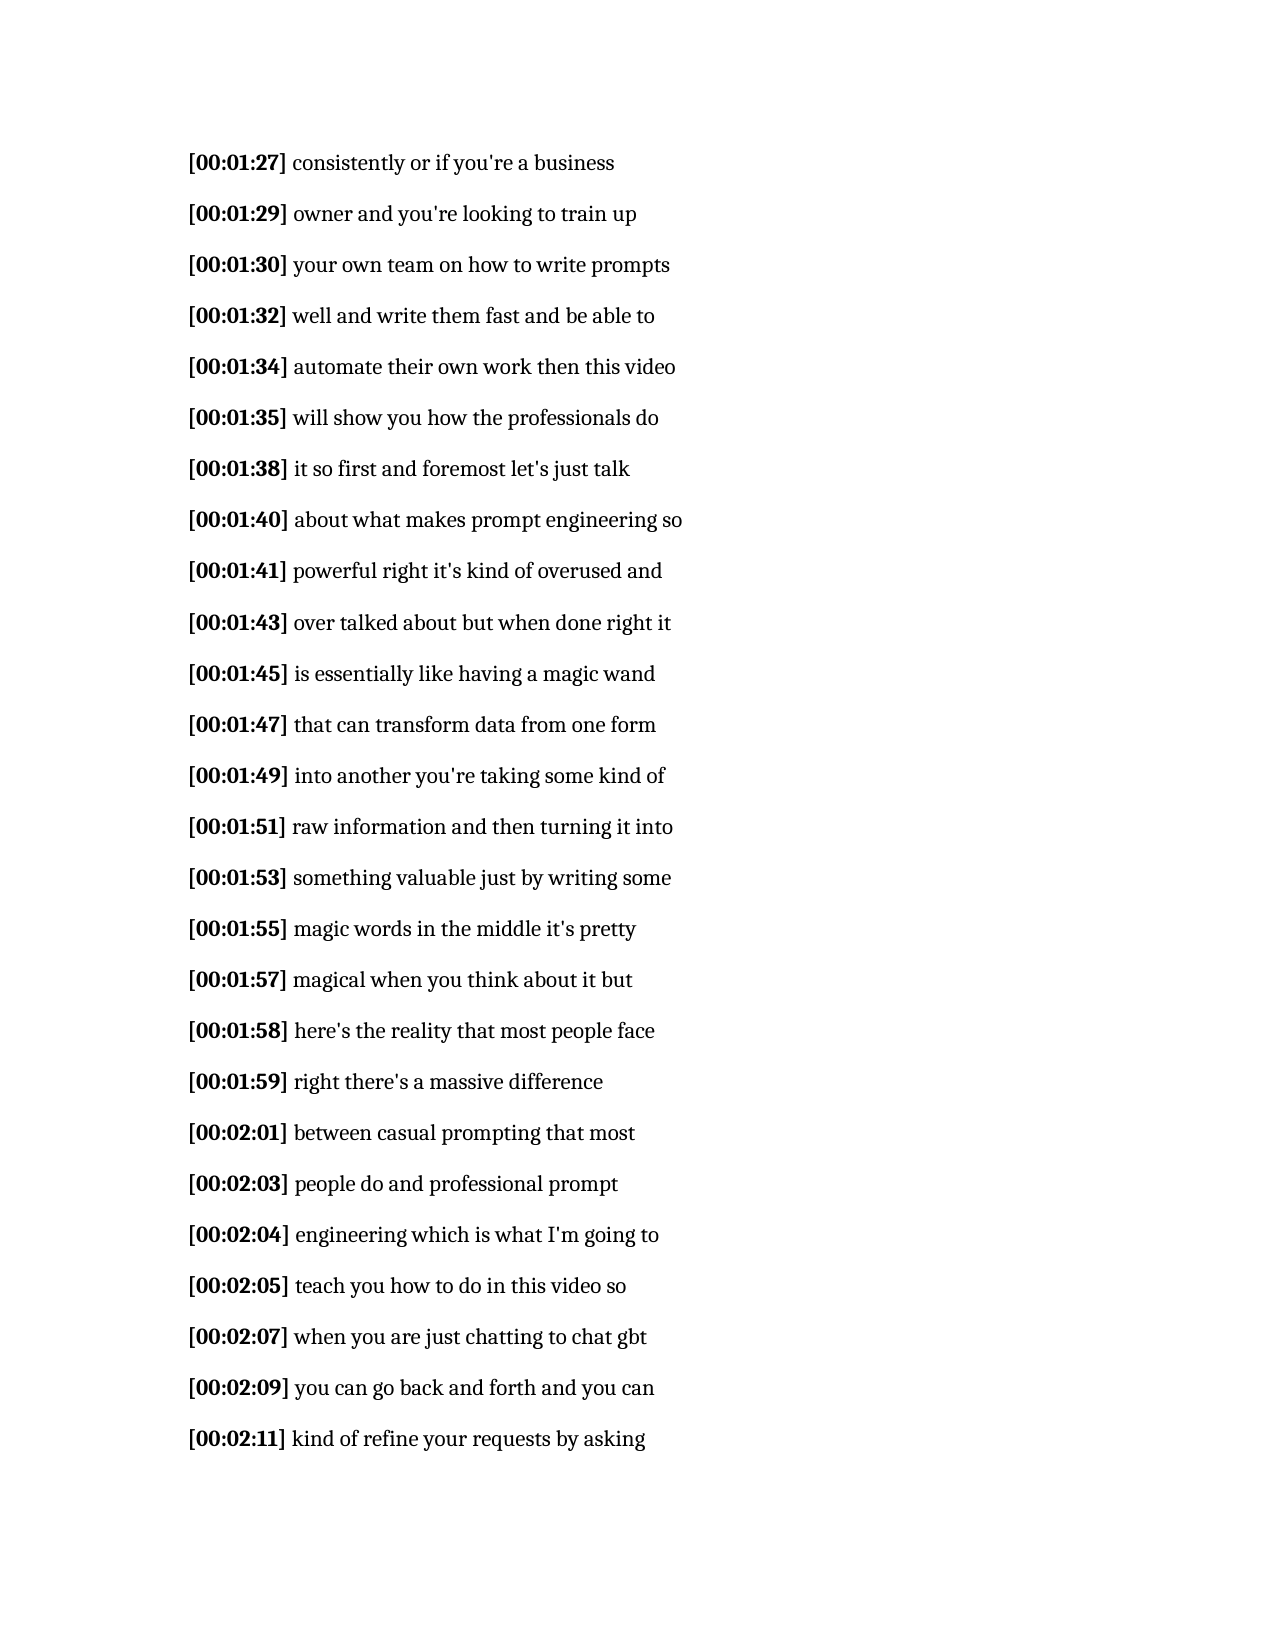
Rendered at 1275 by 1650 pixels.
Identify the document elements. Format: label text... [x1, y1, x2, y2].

text [00:02:07] when you are just chatting to chat gbt [187, 1324, 1087, 1350]
text [00:01:40] about what makes prompt engineering so [187, 507, 1087, 534]
text [00:01:35] will show you how the professionals do [187, 405, 1087, 432]
text [00:01:45] is essentially like having a magic wand [187, 660, 1087, 687]
text [00:01:58] here's the reality that most people face [187, 1018, 1087, 1044]
text [00:02:01] between casual prompting that most [187, 1120, 1087, 1146]
text [00:02:03] people do and professional prompt [187, 1171, 1087, 1197]
text [00:01:30] your own team on how to write prompts [187, 252, 1087, 278]
text [00:02:05] teach you how to do in this video so [187, 1273, 1087, 1299]
text [00:01:41] powerful right it's kind of overused and [187, 558, 1087, 585]
text [00:01:34] automate their own work then this video [187, 354, 1087, 381]
text [00:01:38] it so first and foremost let's just talk [187, 456, 1087, 483]
text [00:01:47] that can transform data from one form [187, 711, 1087, 738]
text [00:01:43] over talked about but when done right it [187, 609, 1087, 636]
text [00:01:51] raw information and then turning it into [187, 813, 1087, 840]
text [00:01:59] right there's a massive difference [187, 1069, 1087, 1095]
text [00:01:55] magic words in the middle it's pretty [187, 916, 1087, 942]
text [00:01:32] well and write them fast and be able to [187, 303, 1087, 329]
text [00:02:04] engineering which is what I'm going to [187, 1222, 1087, 1248]
text [00:01:53] something valuable just by writing some [187, 864, 1087, 891]
text [00:01:57] magical when you think about it but [187, 967, 1087, 993]
text [00:02:11] kind of refine your requests by asking [187, 1426, 1087, 1452]
text [00:02:09] you can go back and forth and you can [187, 1375, 1087, 1401]
text [00:01:27] consistently or if you're a business [187, 150, 1087, 176]
text [00:01:49] into another you're taking some kind of [187, 762, 1087, 789]
text [00:01:29] owner and you're looking to train up [187, 201, 1087, 227]
